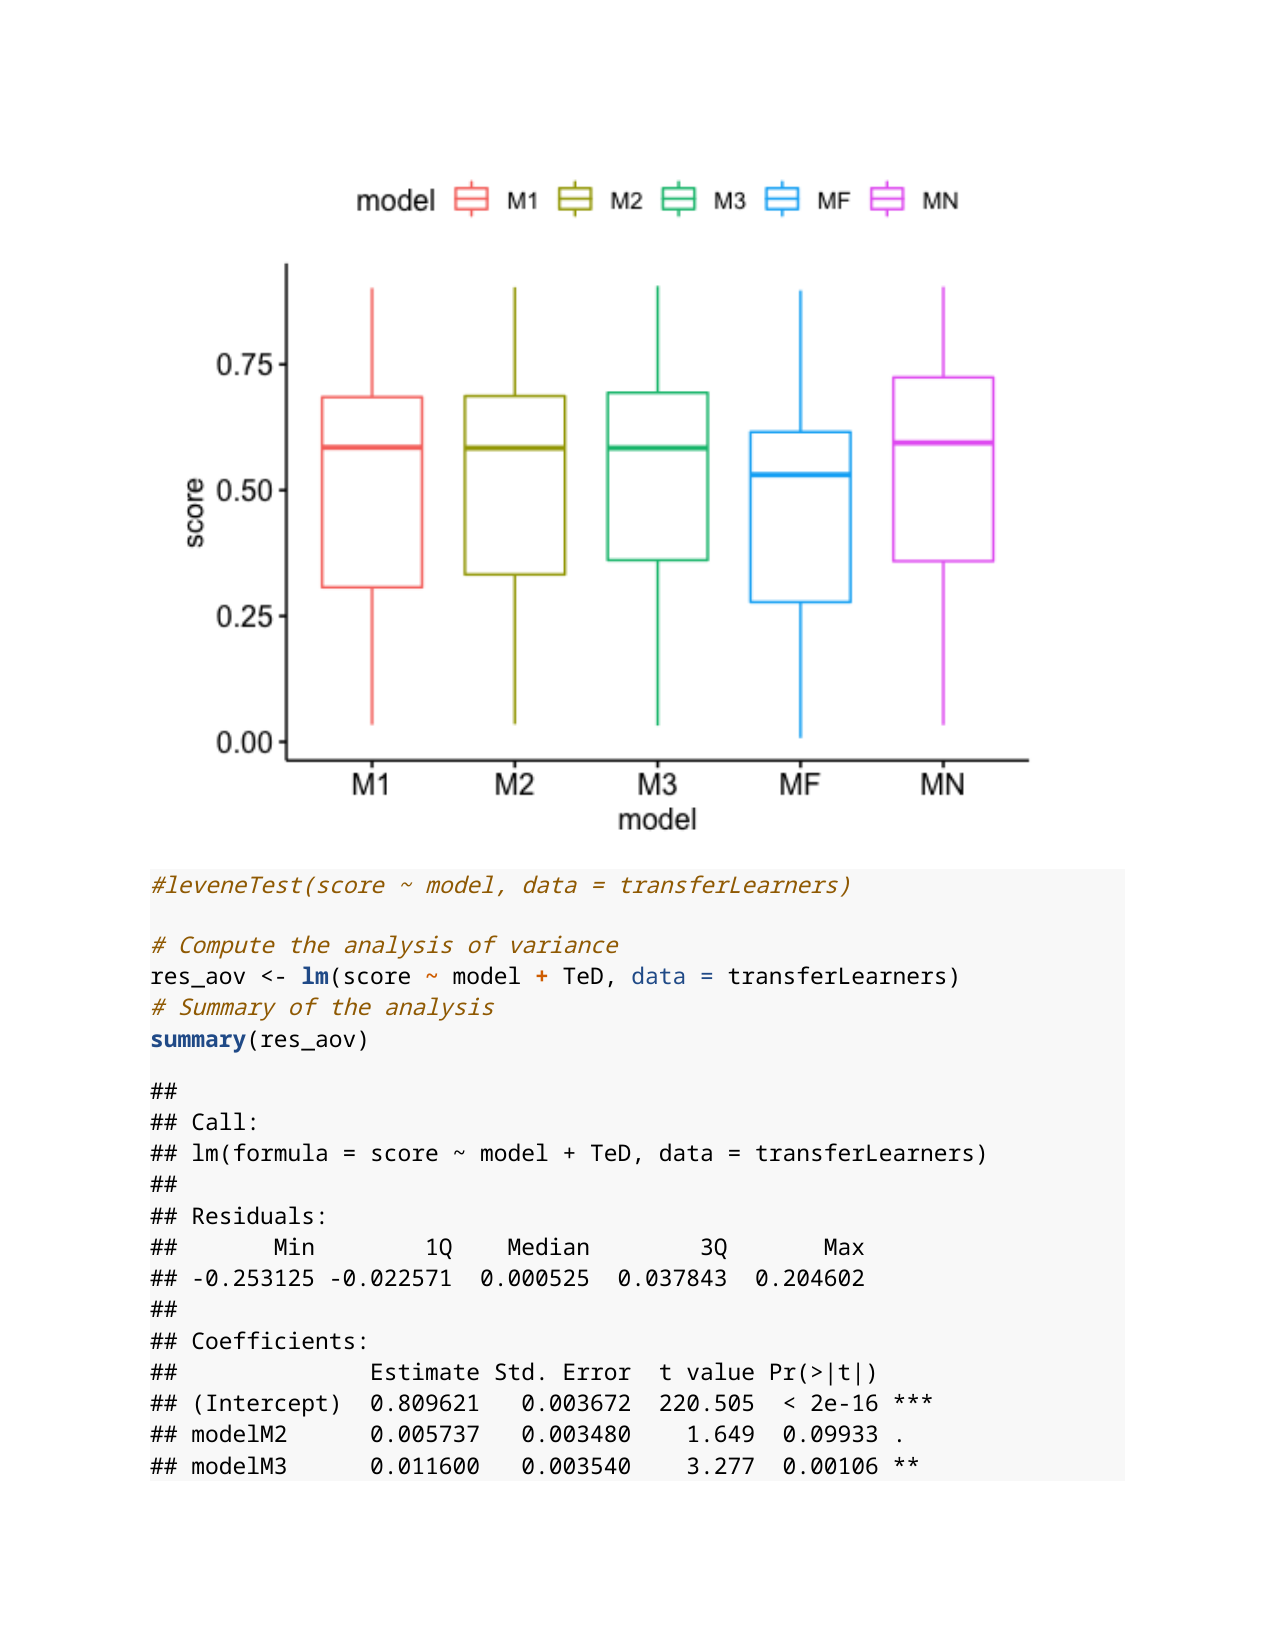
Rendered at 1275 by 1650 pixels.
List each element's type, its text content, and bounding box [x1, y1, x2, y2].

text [150, 1074, 1125, 1481]
text #leveneTest(score ~ model, data = transferLearners) # Compute the analysis of variance res_aov <- lm(score ~ model + TeD, data = transferLearners) # Summary of the analysis summary(res_aov) [150, 869, 1125, 1054]
picture [168, 150, 1044, 850]
